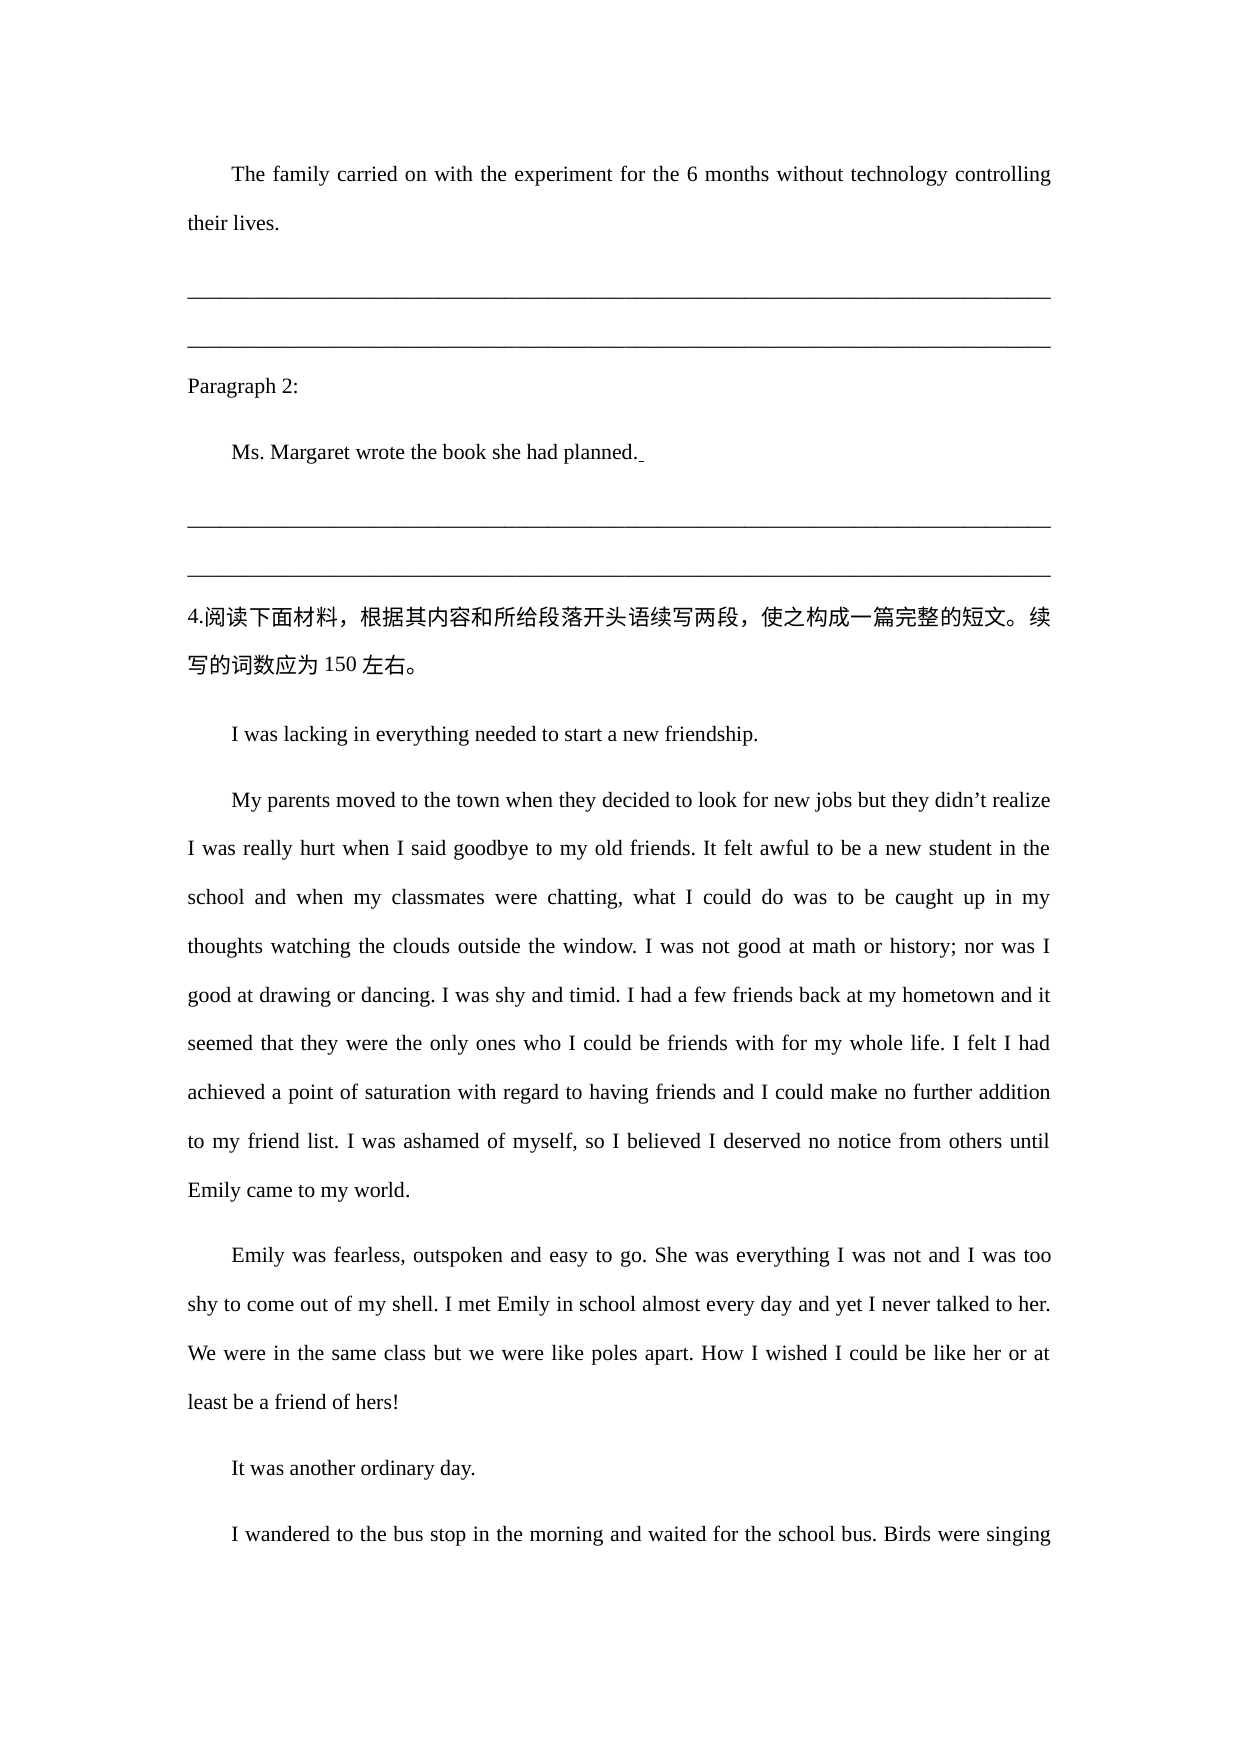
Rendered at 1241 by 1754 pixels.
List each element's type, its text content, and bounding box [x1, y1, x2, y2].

text ______________________________________________________________________________________________________________________________________________________________4.阅读下面材料，根据其内容和所给段落开头语续写两段，使之构成一篇完整的短文。续写的词数应为 150 左右。 [187, 502, 1053, 680]
text Emily was fearless, outspoken and easy to go. She was everything I was not and I was too shy to come out of my shell. I met Emily in school almost every day and yet I never talked to her. We were in the same class but we were like poles apart. How I wished I could be like her or at least be a friend of hers! [187, 1239, 1053, 1418]
text It was another ordinary day. [187, 1451, 1053, 1483]
text My parents moved to the town when they decided to look for new jobs but they didn’t realize I was really hurt when I said goodbye to my old friends. It felt awful to be a new student in the school and when my classmates were chatting, what I could do was to be caught up in my thoughts watching the clouds outside the window. I was not good at math or history; nor was I good at drawing or dancing. I was shy and timid. I had a few friends back at my hometown and it seemed that they were the only ones who I could be friends with for my whole life. I felt I had achieved a point of saturation with regard to having friends and I could make no further addition to my friend list. I was ashamed of myself, so I believed I deserved no notice from others until Emily came to my world. [187, 783, 1053, 1205]
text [187, 1517, 1053, 1549]
text Ms. Margaret wrote the book she had planned. [187, 436, 1053, 468]
text The family carried on with the experiment for the 6 months without technology controlling their lives. [187, 157, 1053, 239]
text ______________________________________________________________________________________________________________________________________________________________Paragraph 2: [187, 272, 1053, 402]
text I was lacking in everything needed to start a new friendship. [187, 717, 1053, 749]
